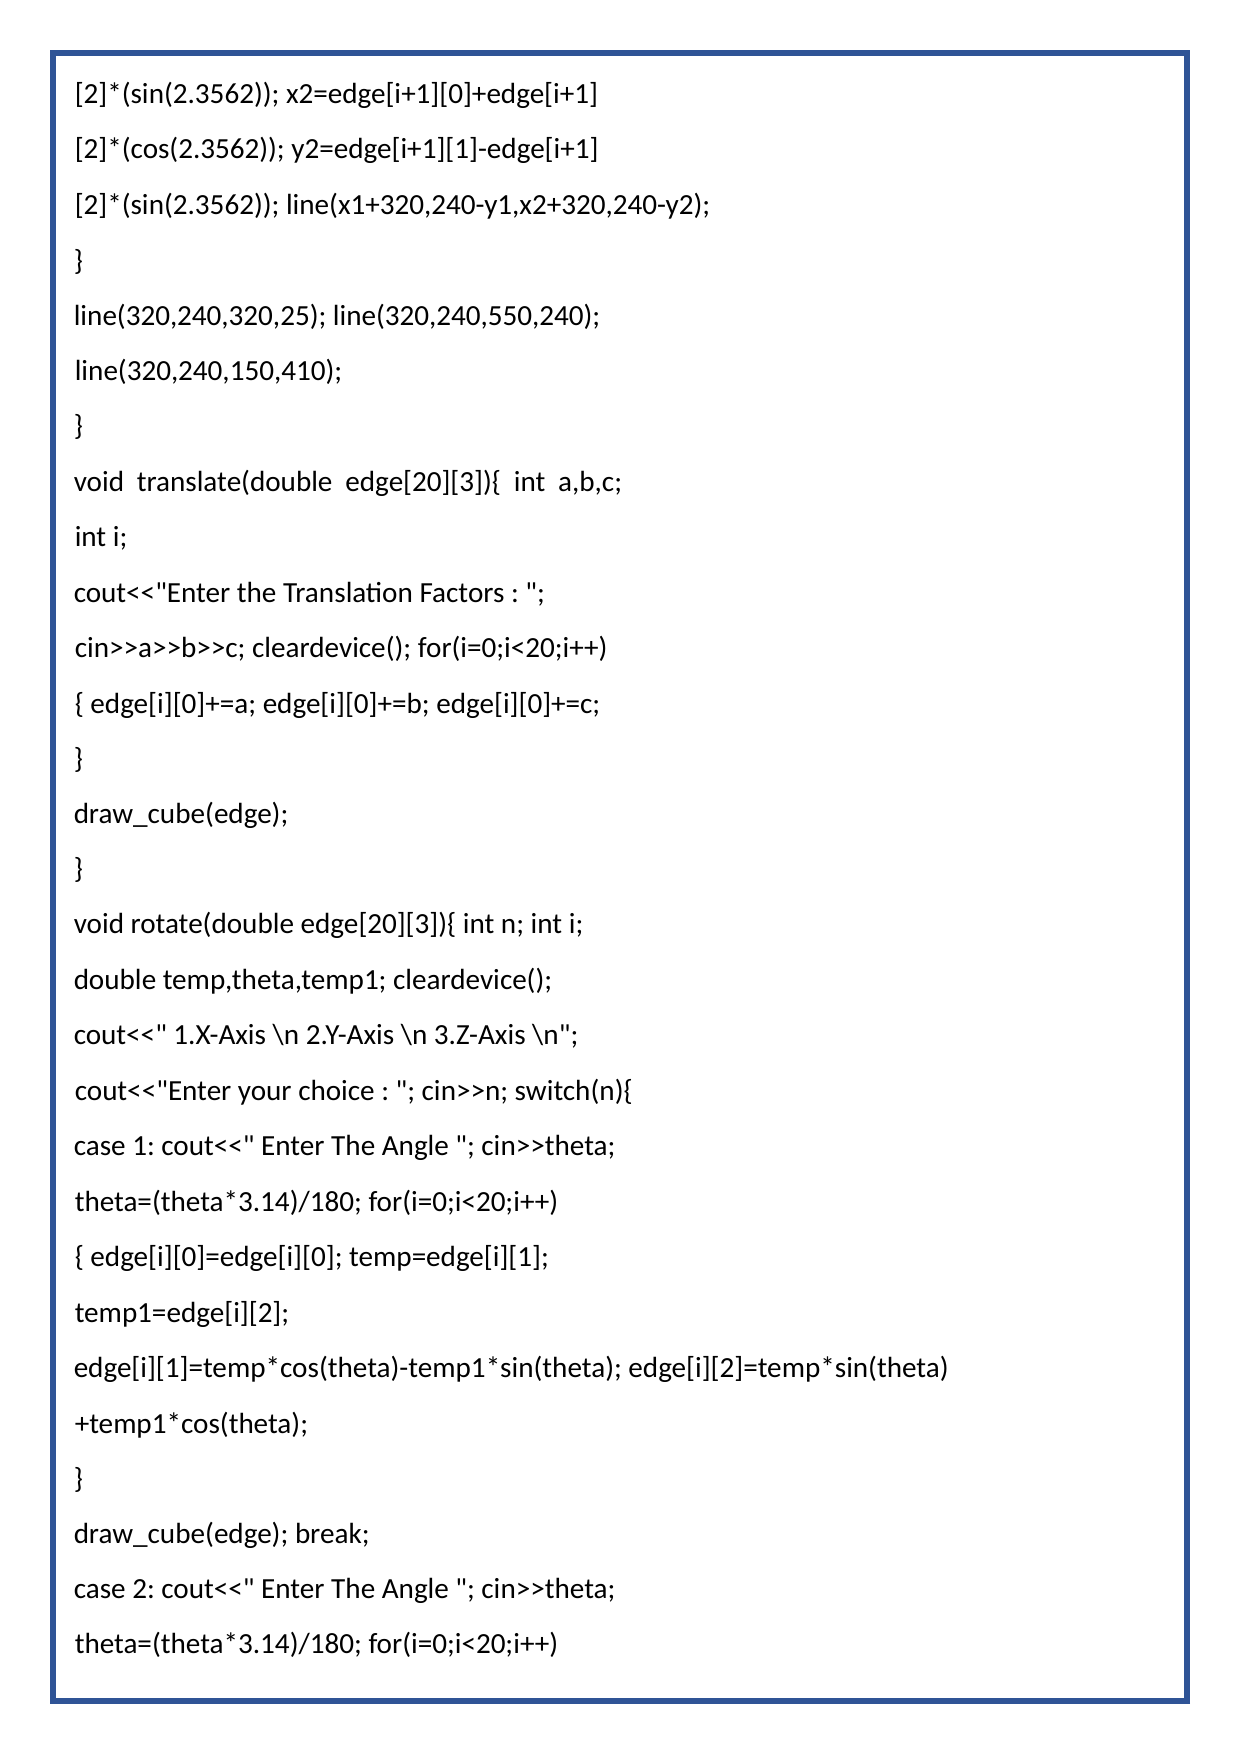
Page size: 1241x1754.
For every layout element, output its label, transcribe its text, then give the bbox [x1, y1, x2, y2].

text line(320,240,320,25); line(320,240,550,240); line(320,240,150,410); [73, 297, 733, 388]
text cout<<"Enter the Translation Factors : "; cin>>a>>b>>c; cleardevice(); for(i=0;i<20;i++){ edge[i][0]+=a; edge[i][0]+=b; edge[i][0]+=c; [73, 574, 682, 720]
text double temp,theta,temp1; cleardevice(); [73, 961, 688, 997]
text } [73, 740, 1137, 776]
text } [73, 407, 1137, 443]
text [73, 1570, 635, 1661]
text cout<<" 1.X-Axis \n 2.Y-Axis \n 3.Z-Axis \n"; cout<<"Enter your choice : "; cin>>n; switch(n){ [73, 1016, 717, 1108]
text edge[i][1]=temp*cos(theta)-temp1*sin(theta); edge[i][2]=temp*sin(theta)+temp1*cos(theta); [73, 1349, 1137, 1440]
text draw_cube(edge); [73, 795, 1137, 831]
text } [73, 242, 1137, 278]
text void rotate(double edge[20][3]){ int n; int i; [73, 906, 590, 941]
text draw_cube(edge); break; [73, 1515, 503, 1551]
text void translate(double edge[20][3]){ int a,b,c; int i; [73, 463, 622, 554]
text } [73, 851, 1137, 886]
text case 1: cout<<" Enter The Angle "; cin>>theta; theta=(theta*3.14)/180; for(i=0;i<20;i++){ edge[i][0]=edge[i][0]; temp=edge[i][1]; temp1=edge[i][2]; [73, 1127, 628, 1330]
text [73, 75, 729, 222]
text } [73, 1460, 1137, 1496]
